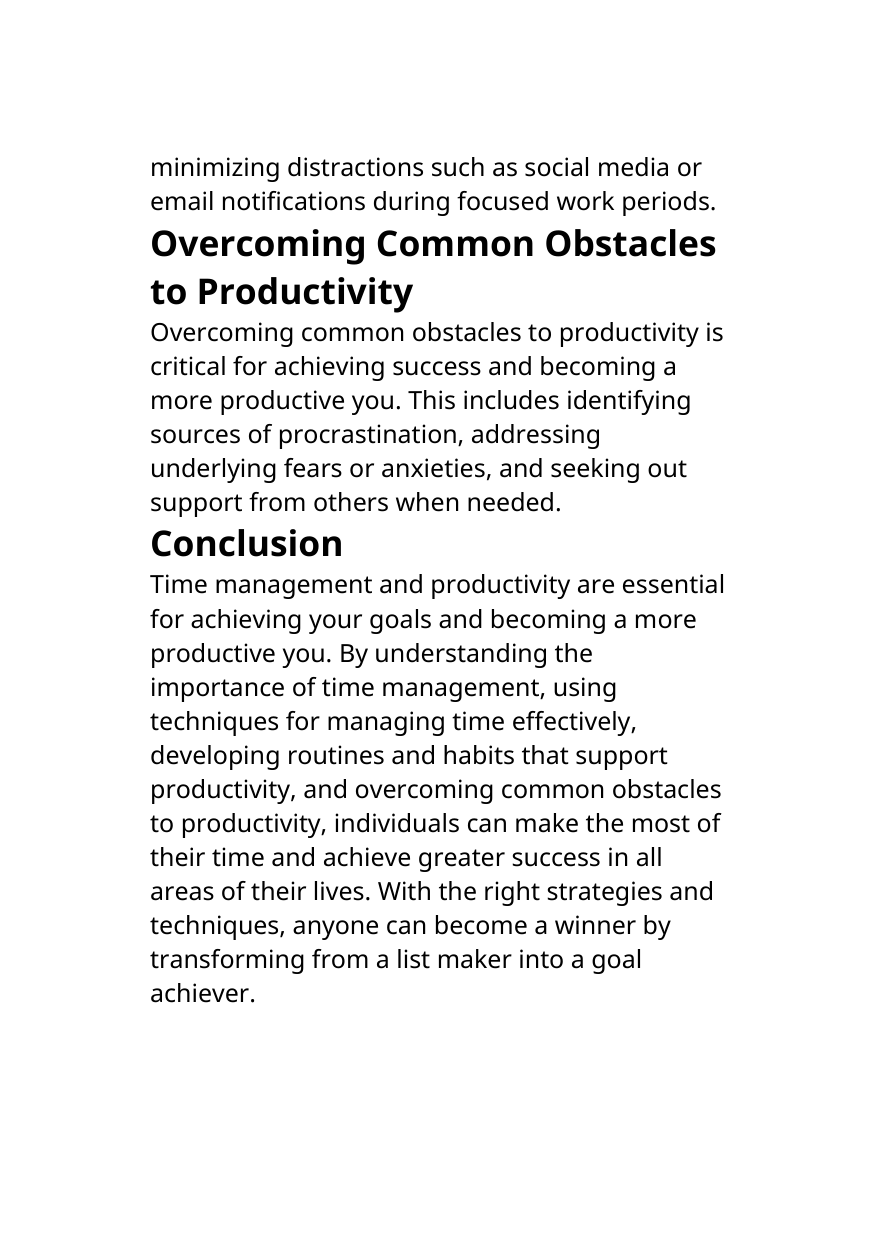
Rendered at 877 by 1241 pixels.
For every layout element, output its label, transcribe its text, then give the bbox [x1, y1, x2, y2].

subtitle Conclusion [150, 519, 727, 567]
subtitle Overcoming Common Obstacles to Productivity [150, 218, 727, 314]
text Overcoming common obstacles to productivity is critical for achieving success and becoming a more productive you. This includes identifying sources of procrastination, addressing underlying fears or anxieties, and seeking out support from others when needed. [150, 314, 727, 519]
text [150, 150, 727, 218]
text Time management and productivity are essential for achieving your goals and becoming a more productive you. By understanding the importance of time management, using techniques for managing time effectively, developing routines and habits that support productivity, and overcoming common obstacles to productivity, individuals can make the most of their time and achieve greater success in all areas of their lives. With the right strategies and techniques, anyone can become a winner by transforming from a list maker into a goal achiever. [150, 567, 727, 1010]
